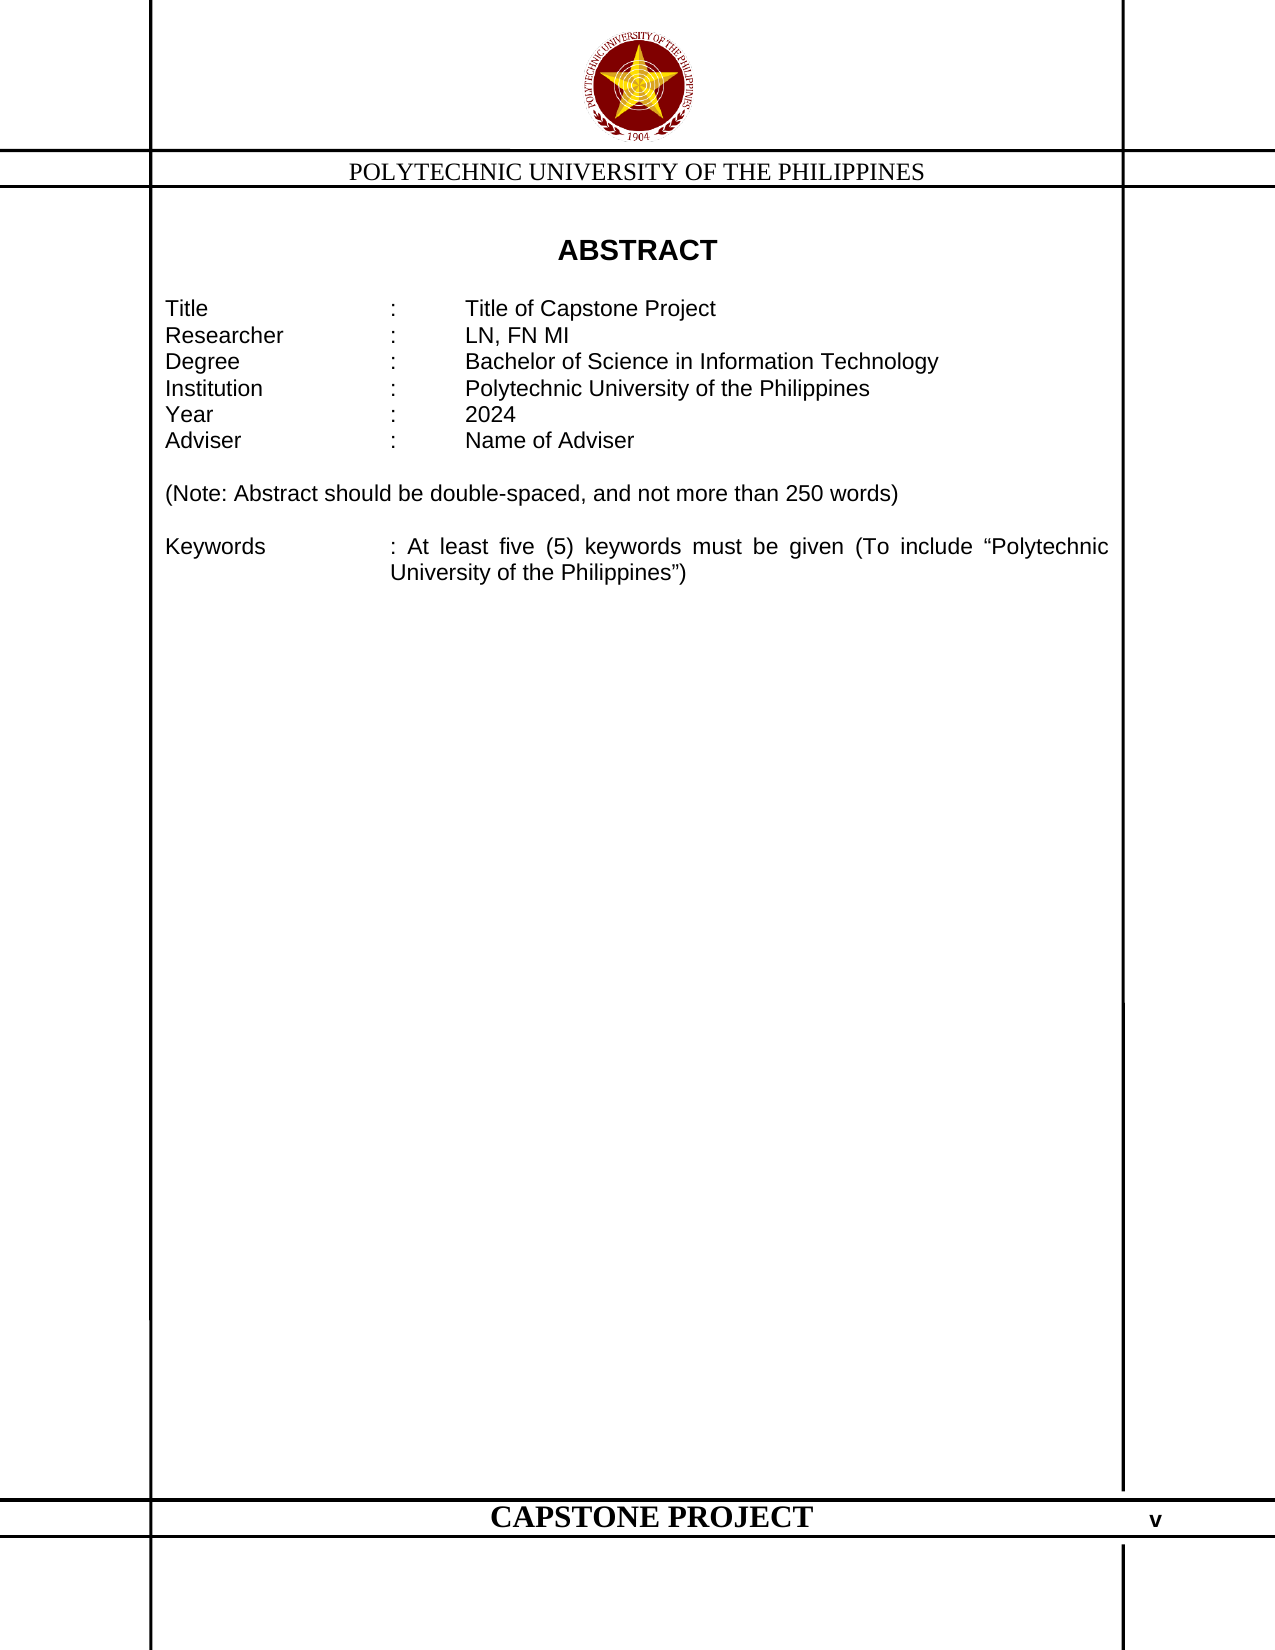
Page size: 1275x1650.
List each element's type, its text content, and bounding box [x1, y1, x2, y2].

text ABSTRACT [165, 233, 1110, 267]
picture [582, 31, 694, 142]
text Institution : Polytechnic University of the Philippines [165, 374, 1110, 401]
text Adviser : Name of Adviser [165, 427, 1110, 453]
text (Note: Abstract should be double-spaced, and not more than 250 words) [165, 480, 1110, 506]
text Keywords : At least five (5) keywords must be given (To include “Polytechnic University of the Philippines”) [165, 533, 1110, 585]
text Year : 2024 [165, 401, 1110, 427]
text Title : Title of Capstone Project [165, 295, 1110, 322]
text Degree : Bachelor of Science in Information Technology [165, 348, 1110, 374]
text Researcher : LN, FN MI [165, 322, 1110, 348]
